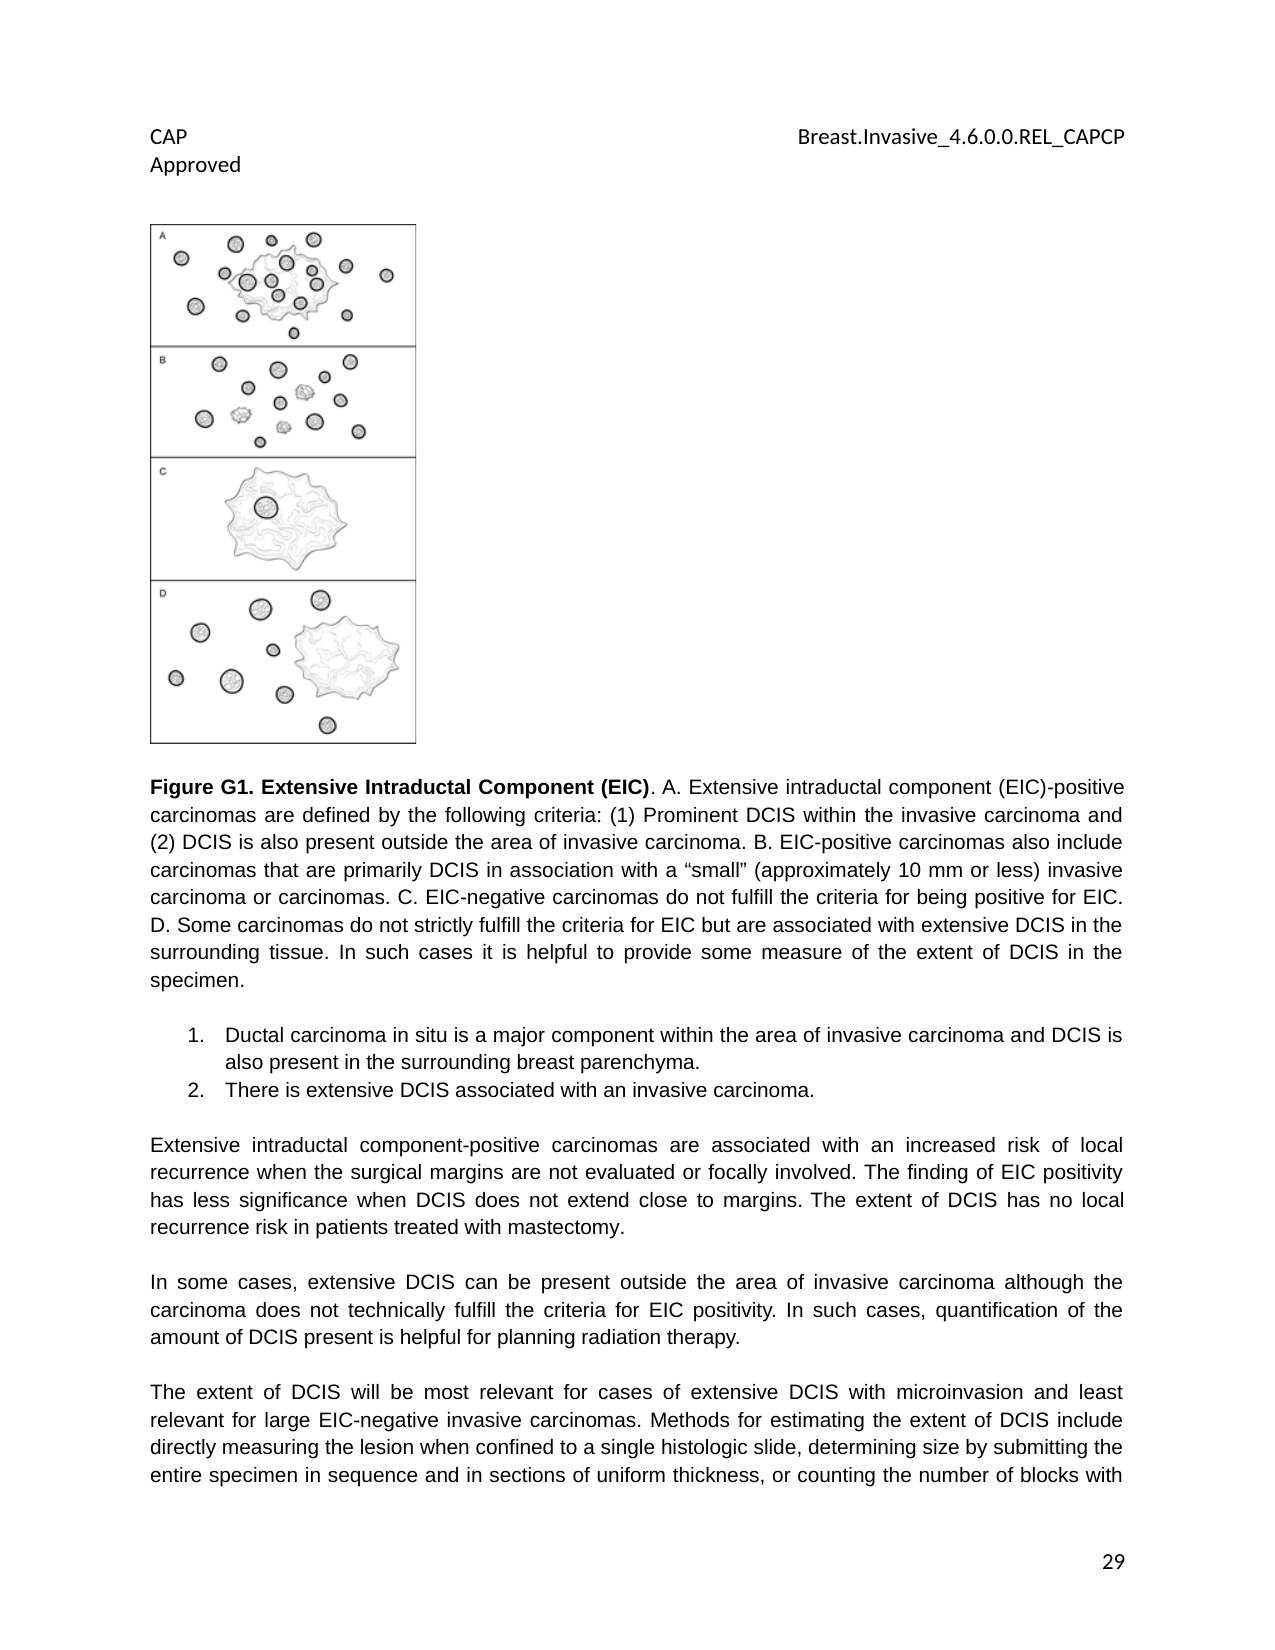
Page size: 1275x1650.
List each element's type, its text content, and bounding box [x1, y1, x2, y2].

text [150, 1380, 1125, 1487]
text Extensive intraductal component-positive carcinomas are associated with an increased risk of local recurrence when the surgical margins are not evaluated or focally involved. The finding of EIC positivity has less significance when DCIS does not extend close to margins. The extent of DCIS has no local recurrence risk in patients treated with mastectomy. [150, 1133, 1125, 1239]
list Ductal carcinoma in situ is a major component within the area of invasive carcinoma and DCIS is also present in the surrounding breast parenchyma. [187, 1023, 1125, 1074]
list There is extensive DCIS associated with an invasive carcinoma. [187, 1078, 1125, 1102]
picture [150, 224, 417, 744]
text In some cases, extensive DCIS can be present outside the area of invasive carcinoma although the carcinoma does not technically fulfill the criteria for EIC positivity. In such cases, quantification of the amount of DCIS present is helpful for planning radiation therapy. [150, 1270, 1125, 1349]
text Figure G1. Extensive Intraductal Component (EIC). A. Extensive intraductal component (EIC)-positive carcinomas are defined by the following criteria: (1) Prominent DCIS within the invasive carcinoma and (2) DCIS is also present outside the area of invasive carcinoma. B. EIC-positive carcinomas also include carcinomas that are primarily DCIS in association with a “small” (approximately 10 mm or less) invasive carcinoma or carcinomas. C. EIC-negative carcinomas do not fulfill the criteria for being positive for EIC. D. Some carcinomas do not strictly fulfill the criteria for EIC but are associated with extensive DCIS in the surrounding tissue. In such cases it is helpful to provide some measure of the extent of DCIS in the specimen. [150, 775, 1125, 992]
